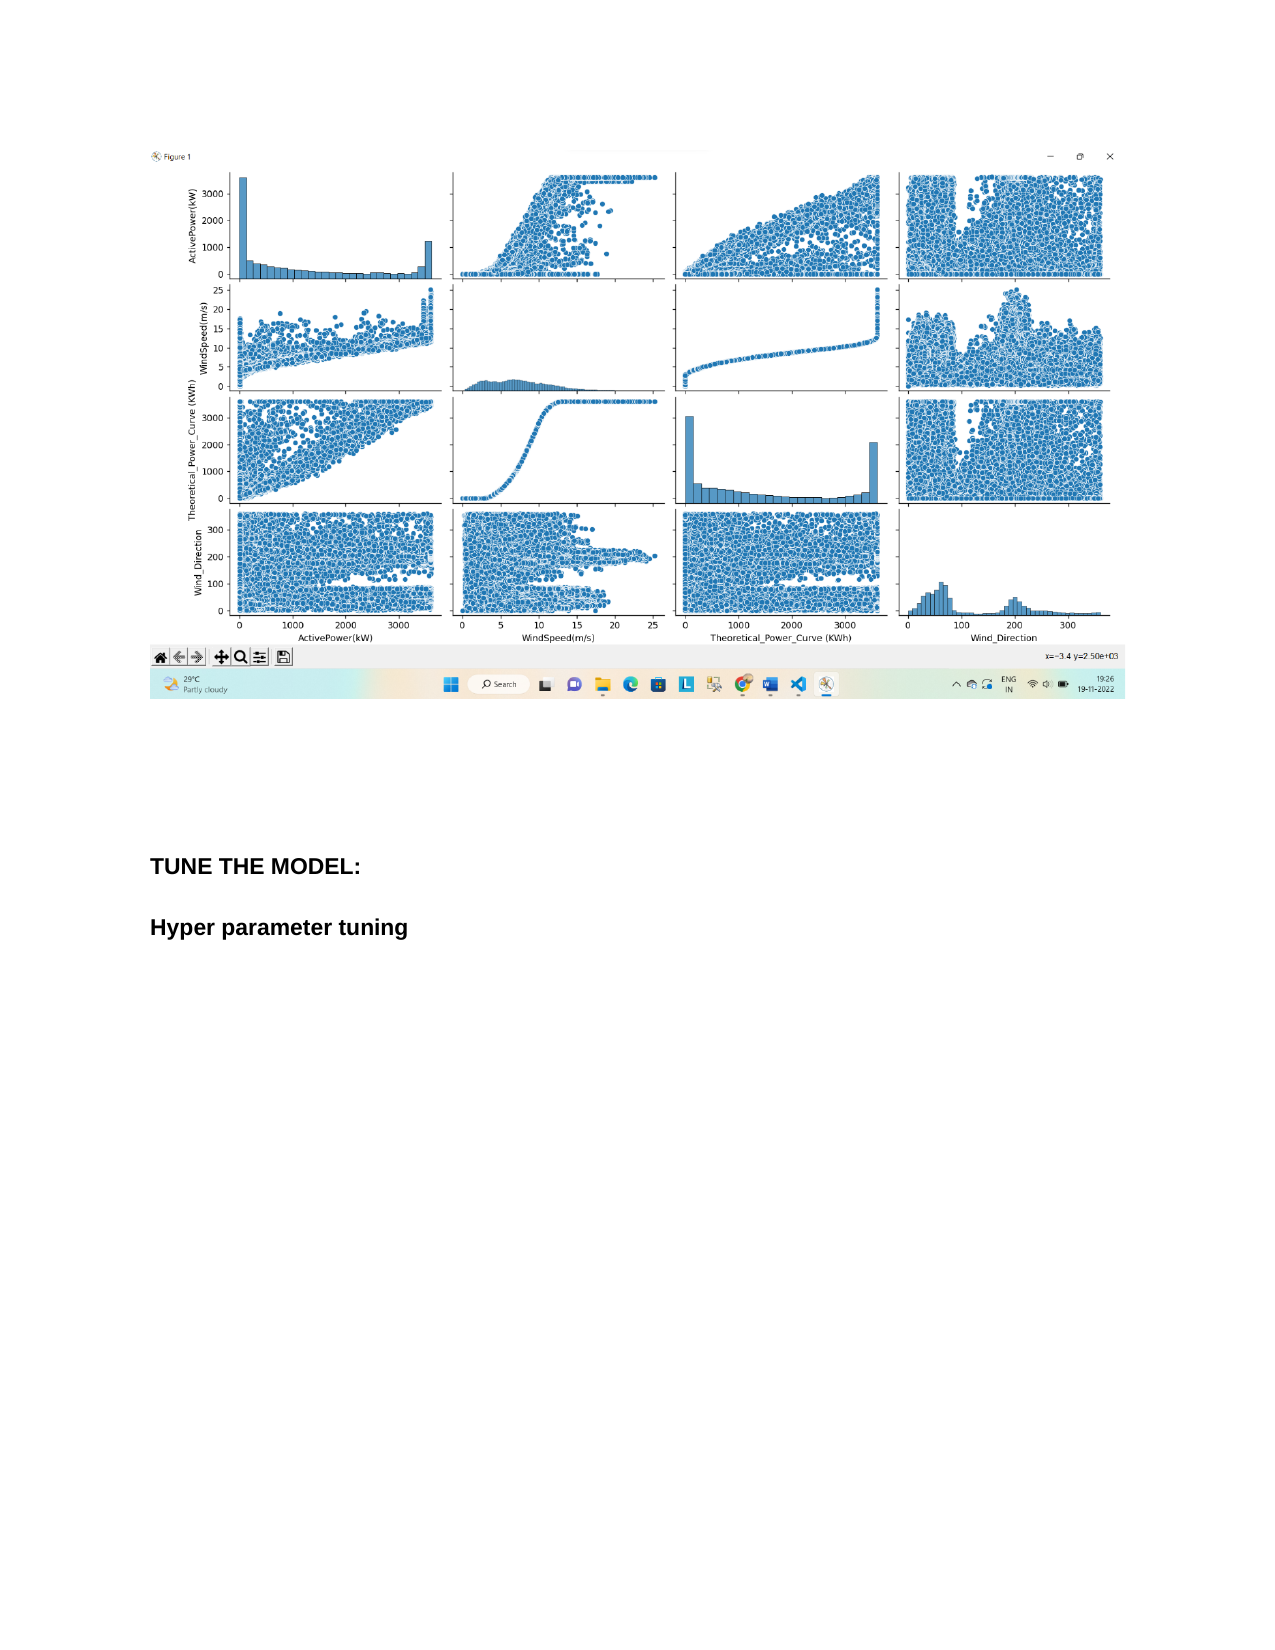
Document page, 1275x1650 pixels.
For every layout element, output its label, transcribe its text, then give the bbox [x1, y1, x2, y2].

text Hyper parameter tuning [150, 914, 1125, 940]
text TUNE THE MODEL: [150, 853, 1125, 880]
picture [150, 150, 1125, 699]
